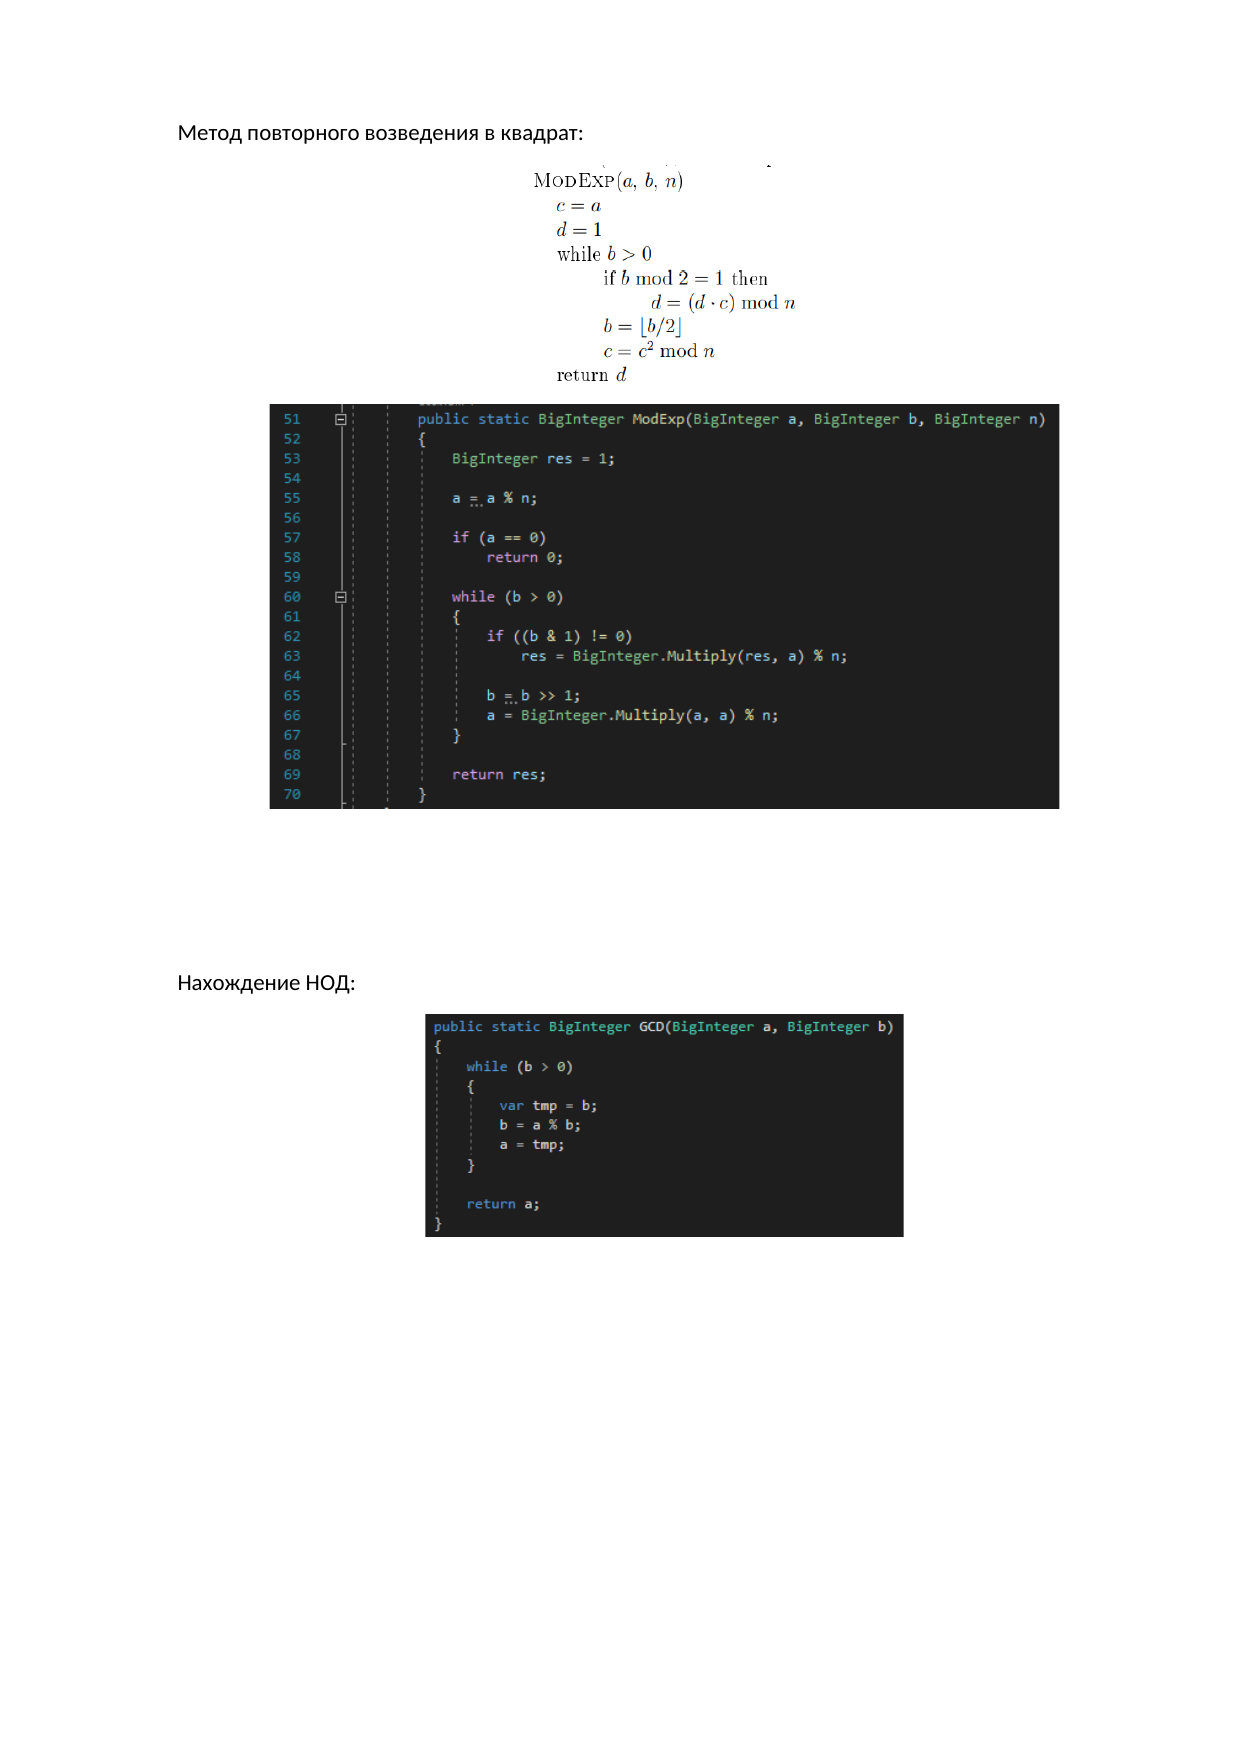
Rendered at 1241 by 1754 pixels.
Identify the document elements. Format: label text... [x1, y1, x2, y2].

text Нахождение НОД: [177, 968, 1152, 996]
picture [515, 165, 814, 386]
picture [269, 404, 1060, 809]
text Метод повторного возведения в квадрат: [177, 118, 1152, 146]
picture [425, 1014, 904, 1237]
